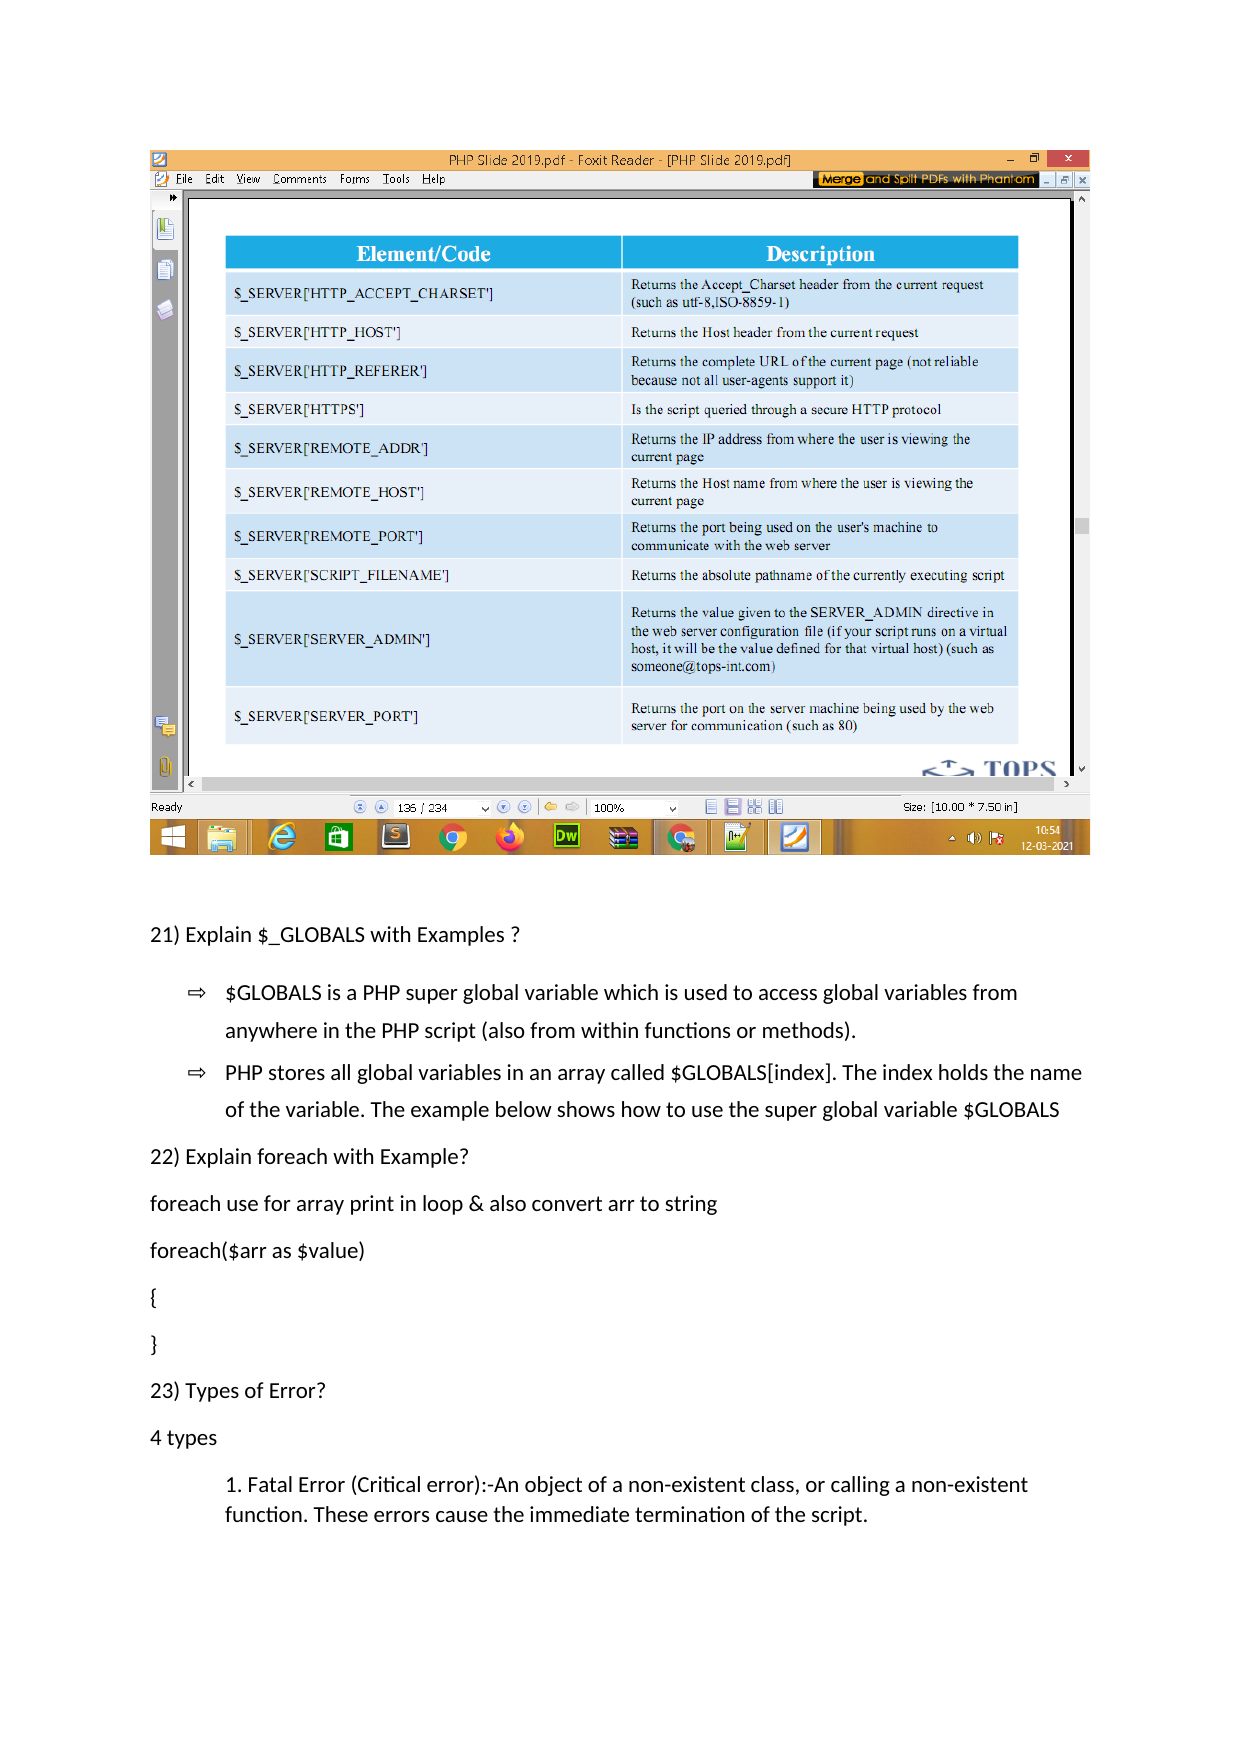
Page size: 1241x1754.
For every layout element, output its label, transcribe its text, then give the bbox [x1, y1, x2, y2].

picture [150, 150, 1091, 855]
list $GLOBALS is a PHP super global variable which is used to access global variables from anywhere in the PHP script (also from within functions or methods). [187, 967, 1090, 1044]
text 23) Types of Error? [150, 1377, 1090, 1404]
text } [150, 1330, 1090, 1358]
text 22) Explain foreach with Example? [150, 1142, 1090, 1170]
text 4 types [150, 1423, 1090, 1451]
list PHP stores all global variables in an array called $GLOBALS[index]. The index holds the name of the variable. The example below shows how to use the super global variable $GLOBALS [187, 1046, 1090, 1123]
text foreach use for array print in loop & also convert arr to string [150, 1189, 1090, 1217]
text 21) Explain $_GLOBALS with Examples ? [150, 920, 1090, 948]
text foreach($arr as $value) [150, 1236, 1090, 1264]
text 1. Fatal Error (Critical error):-An object of a non-existent class, or calling a non-existent function. These errors cause the immediate termination of the script. [225, 1470, 1090, 1528]
text { [150, 1283, 1090, 1311]
